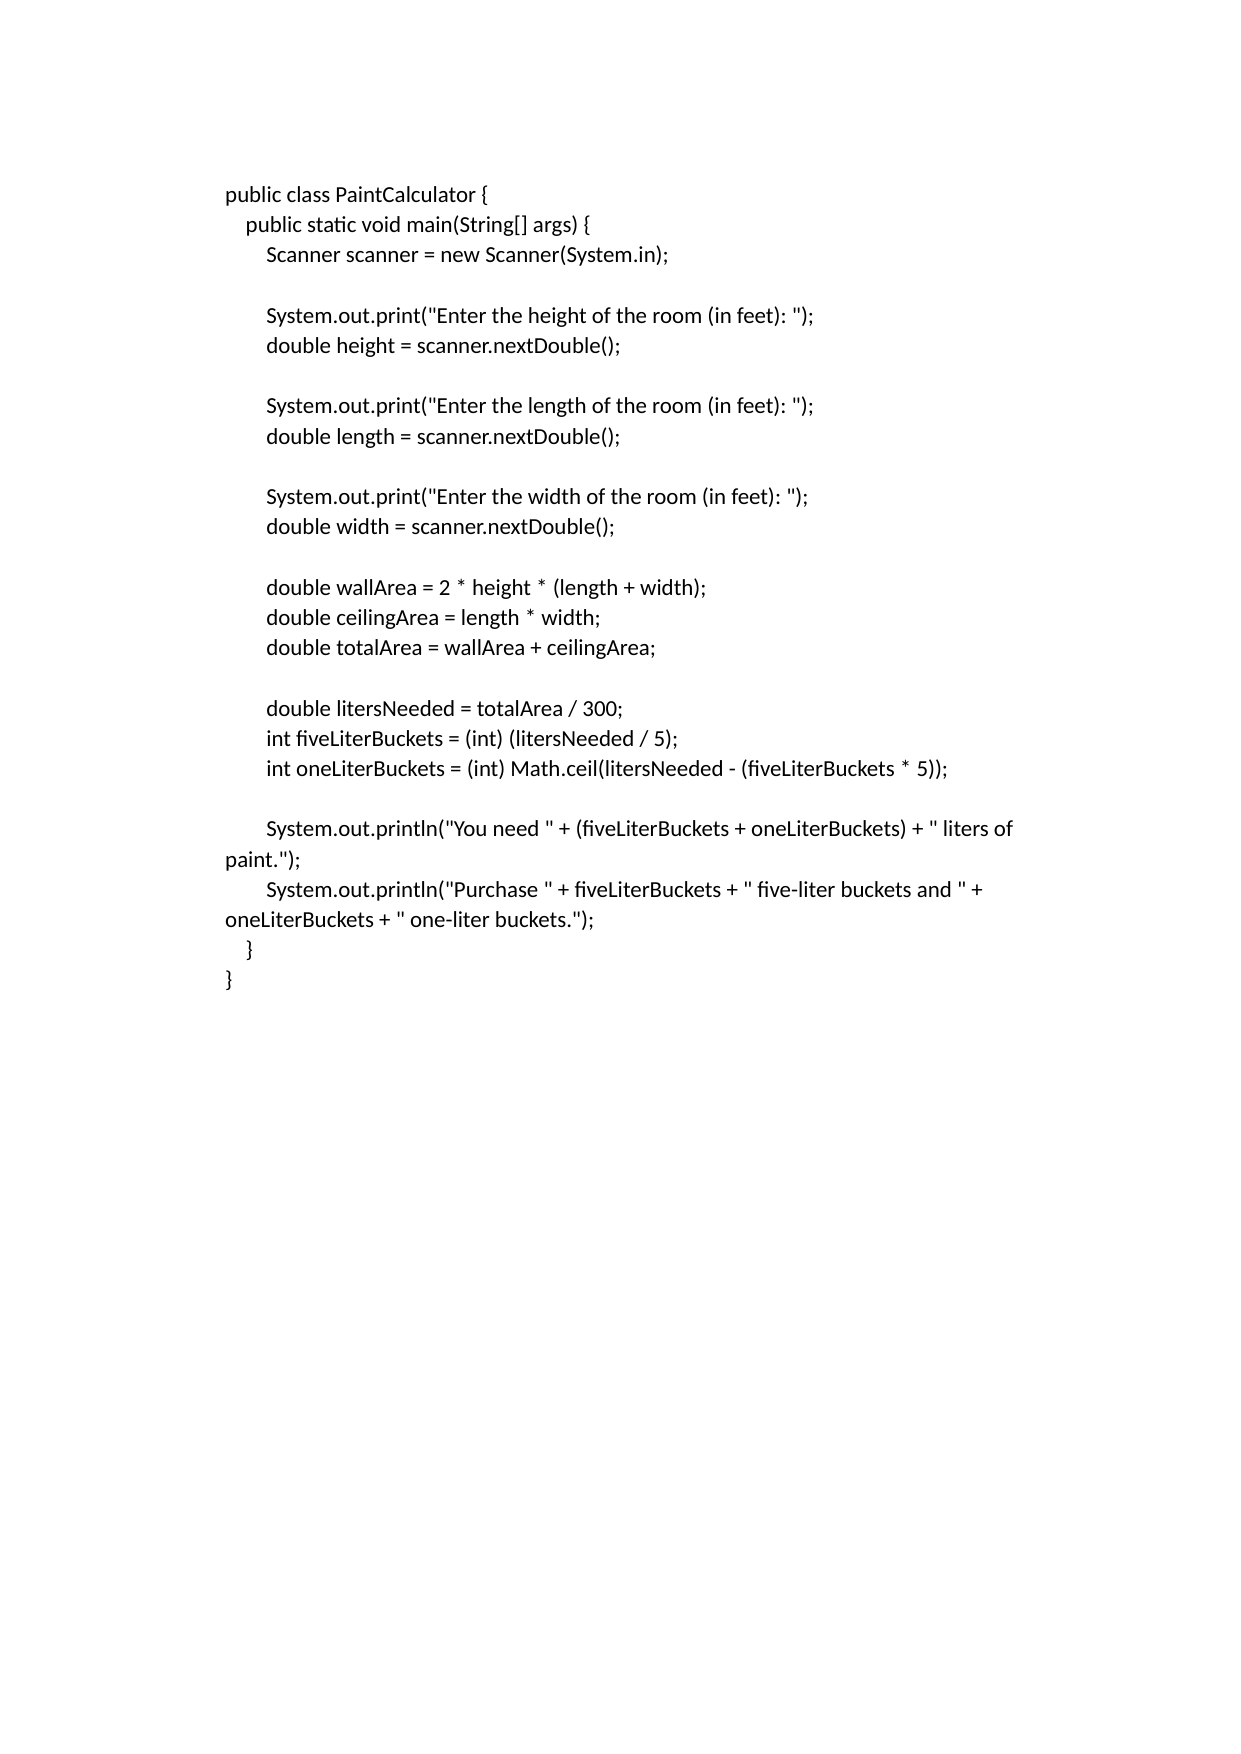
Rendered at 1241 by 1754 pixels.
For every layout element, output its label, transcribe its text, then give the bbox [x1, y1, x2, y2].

list System.out.print("Enter the length of the room (in feet): "); [225, 392, 1090, 420]
list int oneLiterBuckets = (int) Math.ceil(litersNeeded - (fiveLiterBuckets * 5)); [225, 754, 1090, 782]
list double width = scanner.nextDouble(); [225, 512, 1090, 541]
list double ceilingArea = length * width; [225, 603, 1090, 631]
list public static void main(String[] args) { [225, 210, 1090, 238]
list System.out.print("Enter the height of the room (in feet): "); [225, 301, 1090, 329]
list System.out.println("Purchase " + fiveLiterBuckets + " five-liter buckets and " + oneLiterBuckets + " one-liter buckets."); [225, 875, 1090, 933]
list double wallArea = 2 * height * (length + width); [225, 573, 1090, 601]
list } [225, 966, 1090, 994]
list double height = scanner.nextDouble(); [225, 331, 1090, 359]
list System.out.print("Enter the width of the room (in feet): "); [225, 482, 1090, 510]
list System.out.println("You need " + (fiveLiterBuckets + oneLiterBuckets) + " liters of paint."); [225, 814, 1090, 873]
list double length = scanner.nextDouble(); [225, 422, 1090, 450]
list double litersNeeded = totalArea / 300; [225, 694, 1090, 722]
list public class PaintCalculator { [225, 180, 1090, 208]
list double totalArea = wallArea + ceilingArea; [225, 633, 1090, 661]
list } [225, 935, 1090, 963]
list int fiveLiterBuckets = (int) (litersNeeded / 5); [225, 724, 1090, 752]
list Scanner scanner = new Scanner(System.in); [225, 241, 1090, 269]
